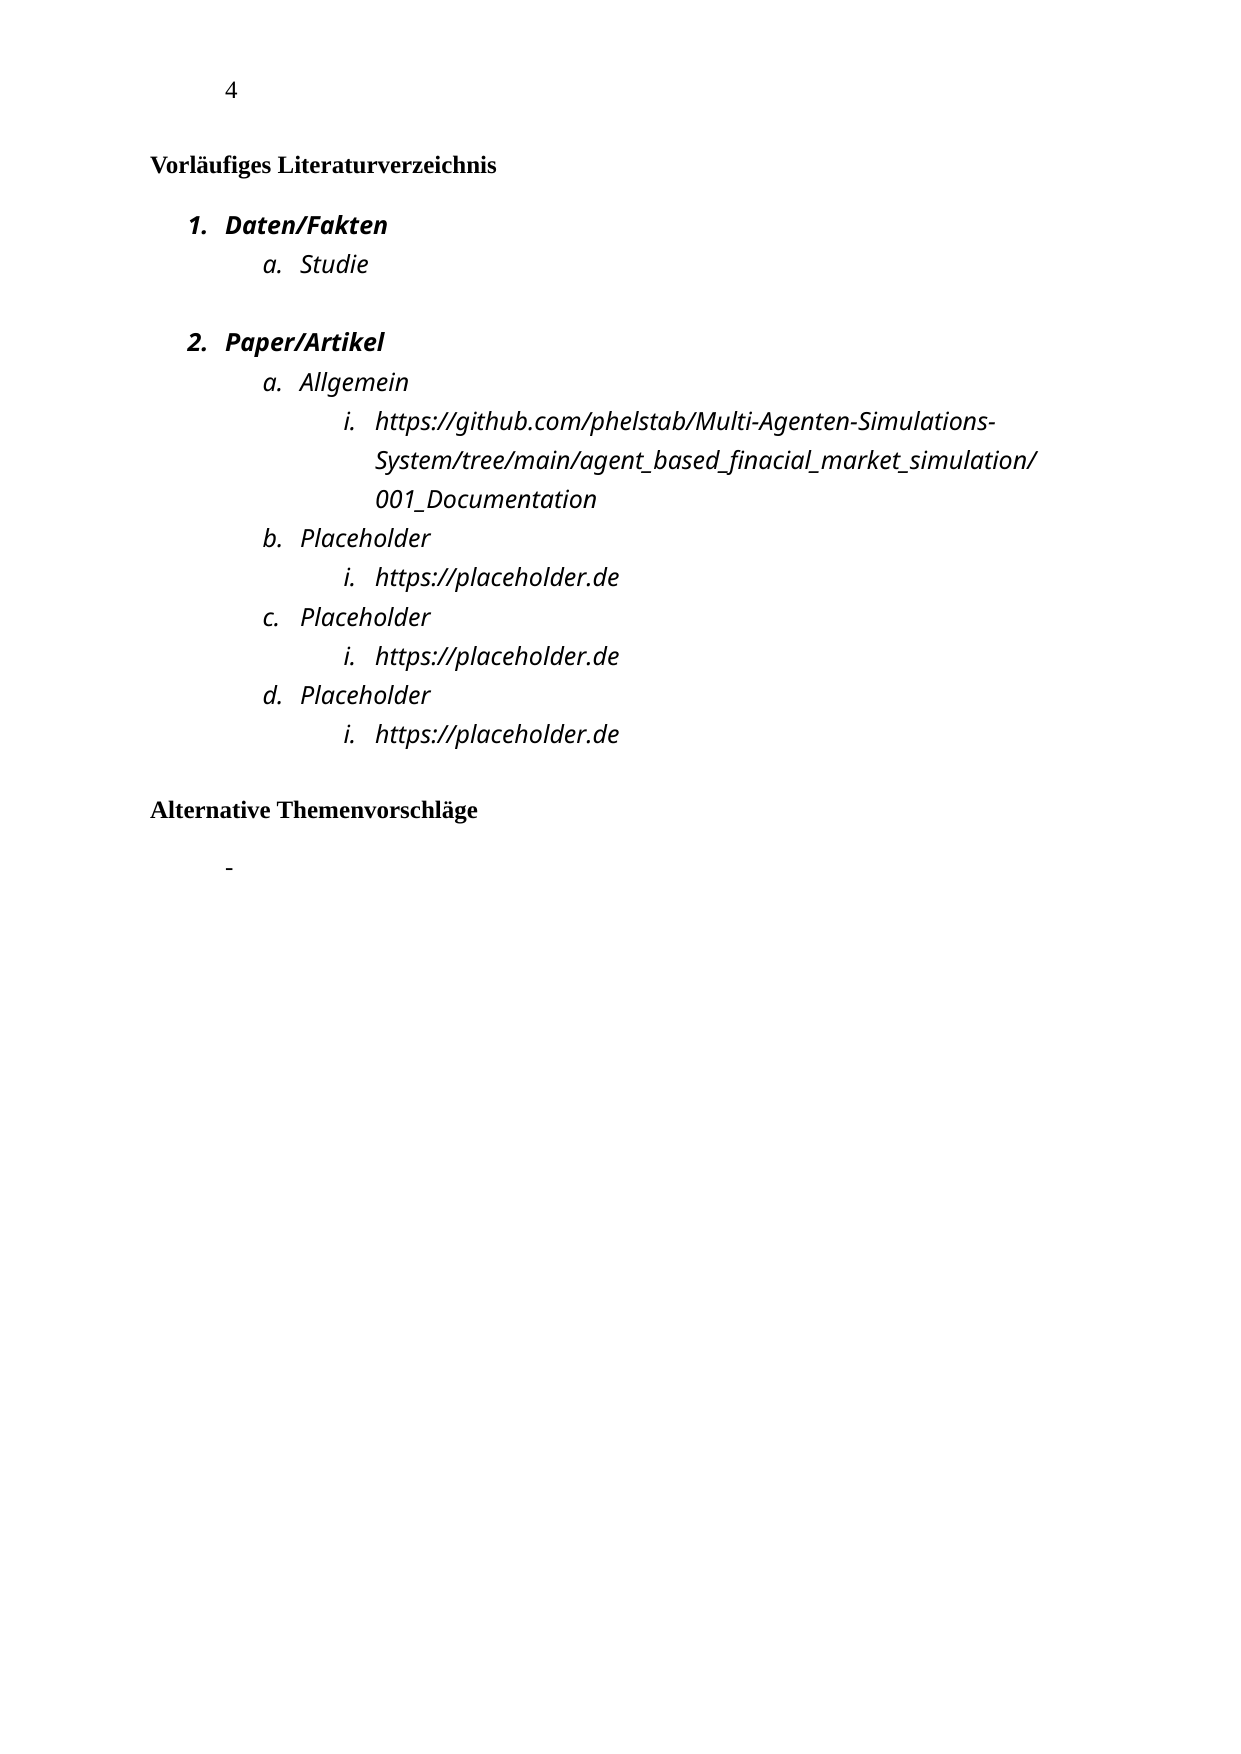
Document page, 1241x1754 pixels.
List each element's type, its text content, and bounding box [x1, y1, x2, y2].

list https://placeholder.de [356, 560, 1090, 594]
list Studie [262, 247, 1090, 281]
subtitle Alternative Themenvorschläge [150, 795, 1090, 824]
list Daten/Fakten [187, 207, 1090, 242]
list https://github.com/phelstab/Multi-Agenten-Simulations-System/tree/main/agent_based_finacial_market_simulation/001_Documentation [356, 403, 1090, 516]
list https://placeholder.de [356, 717, 1090, 751]
list Allgemein [262, 364, 1090, 398]
list Placeholder [262, 599, 1090, 633]
list Paper/Artikel [187, 325, 1090, 359]
list https://placeholder.de [356, 638, 1090, 672]
list Placeholder [262, 521, 1090, 555]
list Placeholder [262, 677, 1090, 712]
subtitle Vorläufiges Literaturverzeichnis [150, 150, 1090, 179]
